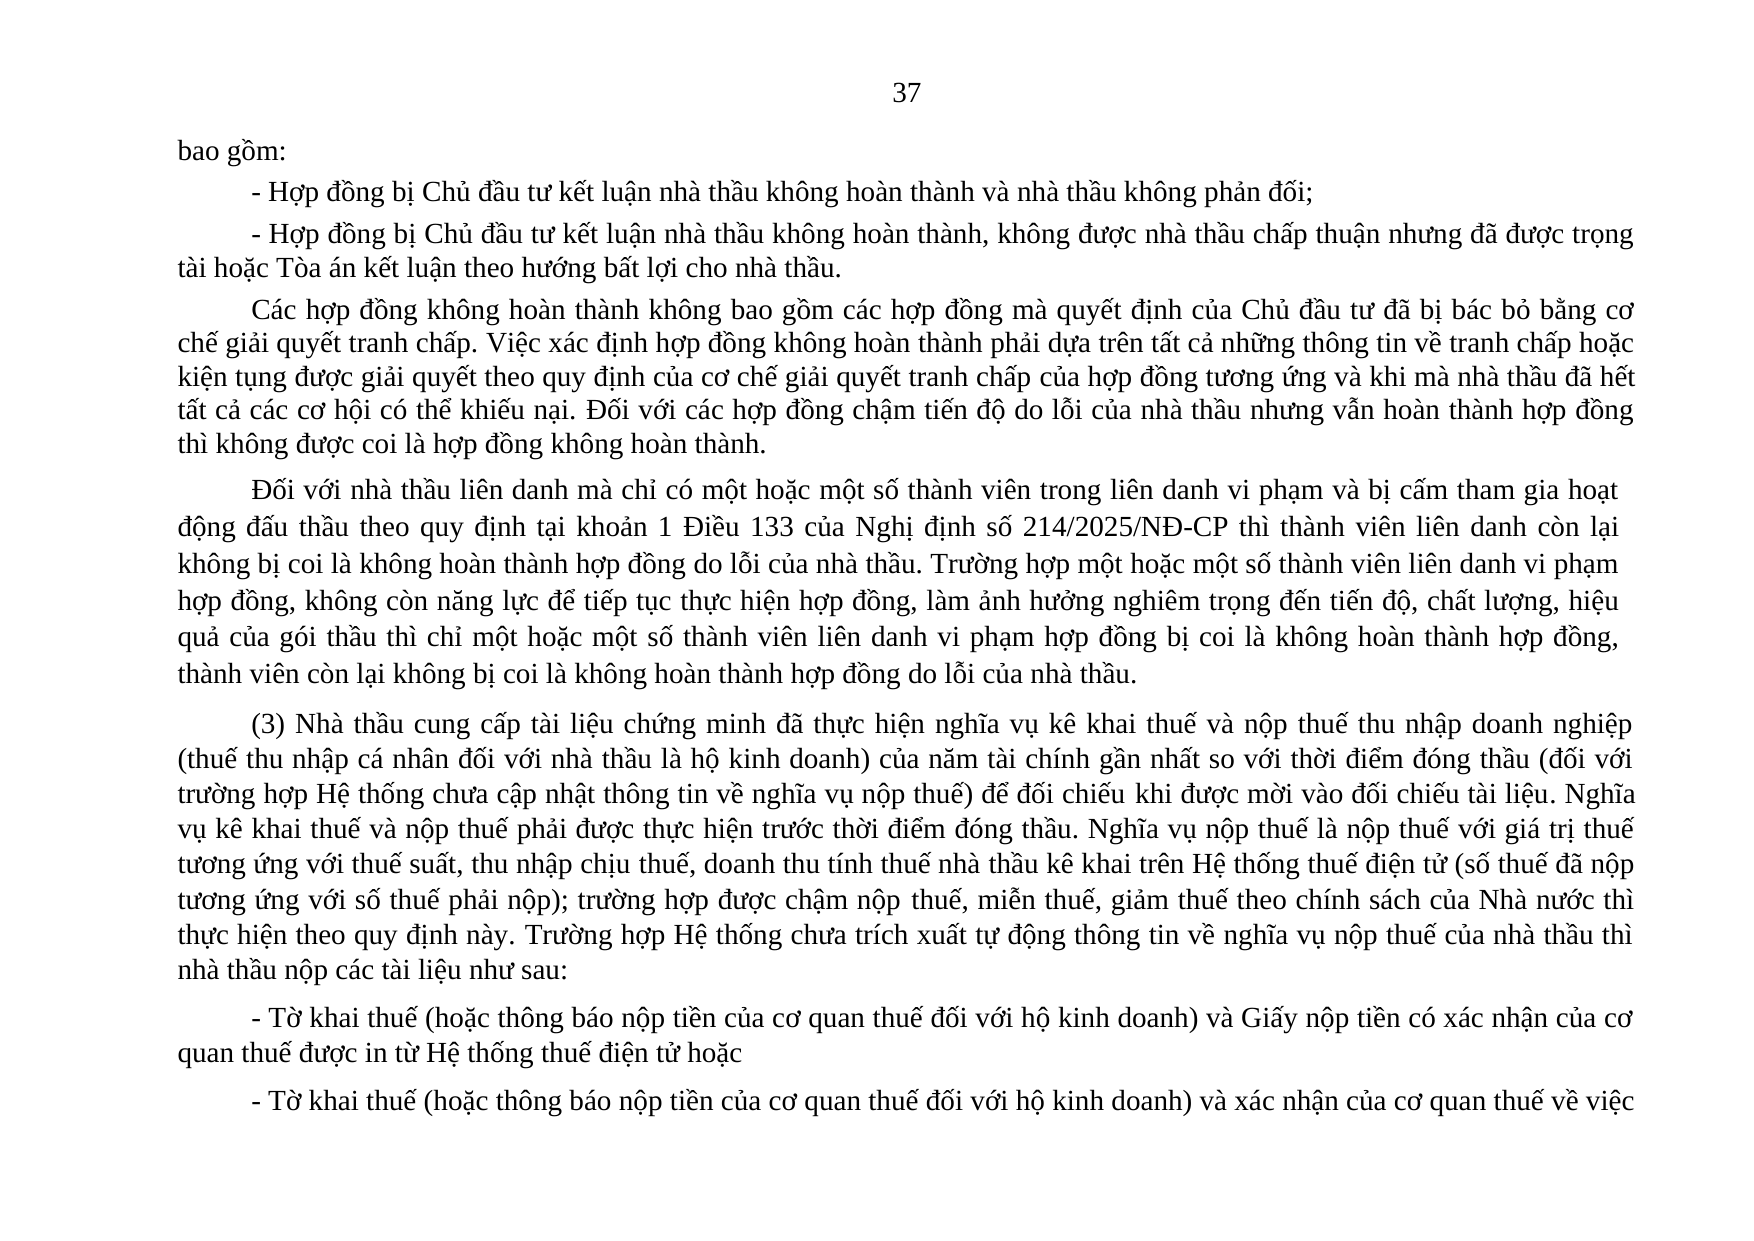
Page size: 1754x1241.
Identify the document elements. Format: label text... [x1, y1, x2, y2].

text Đối với nhà thầu liên danh mà chỉ có một hoặc một số thành viên trong liên danh vi phạm và bị cấm tham gia hoạt động đấu thầu theo quy định tại khoản 1 Điều 133 của Nghị định số 214/2025/NĐ-CP thì thành viên liên danh còn lại không bị coi là không hoàn thành hợp đồng do lỗi của nhà thầu. Trường hợp một hoặc một số thành viên liên danh vi phạm hợp đồng, không còn năng lực để tiếp tục thực hiện hợp đồng, làm ảnh hưởng nghiêm trọng đến tiến độ, chất lượng, hiệu quả của gói thầu thì chỉ một hoặc một số thành viên liên danh vi phạm hợp đồng bị coi là không hoàn thành hợp đồng, thành viên còn lại không bị coi là không hoàn thành hợp đồng do lỗi của nhà thầu. [177, 472, 1621, 690]
text (3) Nhà thầu cung cấp tài liệu chứng minh đã thực hiện nghĩa vụ kê khai thuế và nộp thuế thu nhập doanh nghiệp (thuế thu nhập cá nhân đối với nhà thầu là hộ kinh doanh) của năm tài chính gần nhất so với thời điểm đóng thầu (đối với trường hợp Hệ thống chưa cập nhật thông tin về nghĩa vụ nộp thuế) để đối chiếu khi được mời vào đối chiếu tài liệu. Nghĩa vụ kê khai thuế và nộp thuế phải được thực hiện trước thời điểm đóng thầu. Nghĩa vụ nộp thuế là nộp thuế với giá trị thuế tương ứng với thuế suất, thu nhập chịu thuế, doanh thu tính thuế nhà thầu kê khai trên Hệ thống thuế điện tử (số thuế đã nộp tương ứng với số thuế phải nộp); trường hợp được chậm nộp thuế, miễn thuế, giảm thuế theo chính sách của Nhà nước thì thực hiện theo quy định này. Trường hợp Hệ thống chưa trích xuất tự động thông tin về nghĩa vụ nộp thuế của nhà thầu thì nhà thầu nộp các tài liệu như sau: [177, 706, 1636, 986]
text - Hợp đồng bị Chủ đầu tư kết luận nhà thầu không hoàn thành, không được nhà thầu chấp thuận nhưng đã được trọng tài hoặc Tòa án kết luận theo hướng bất lợi cho nhà thầu. [177, 216, 1636, 283]
text - Hợp đồng bị Chủ đầu tư kết luận nhà thầu không hoàn thành và nhà thầu không phản đối; [177, 174, 1636, 208]
text - Tờ khai thuế (hoặc thông báo nộp tiền của cơ quan thuế đối với hộ kinh doanh) và Giấy nộp tiền có xác nhận của cơ quan thuế được in từ Hệ thống thuế điện tử hoặc [177, 1000, 1636, 1069]
text Các hợp đồng không hoàn thành không bao gồm các hợp đồng mà quyết định của Chủ đầu tư đã bị bác bỏ bằng cơ chế giải quyết tranh chấp. Việc xác định hợp đồng không hoàn thành phải dựa trên tất cả những thông tin về tranh chấp hoặc kiện tụng được giải quyết theo quy định của cơ chế giải quyết tranh chấp của hợp đồng tương ứng và khi mà nhà thầu đã hết tất cả các cơ hội có thể khiếu nại. Đối với các hợp đồng chậm tiến độ do lỗi của nhà thầu nhưng vẫn hoàn thành hợp đồng thì không được coi là hợp đồng không hoàn thành. [177, 292, 1636, 459]
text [177, 1083, 1636, 1116]
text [177, 133, 1636, 166]
